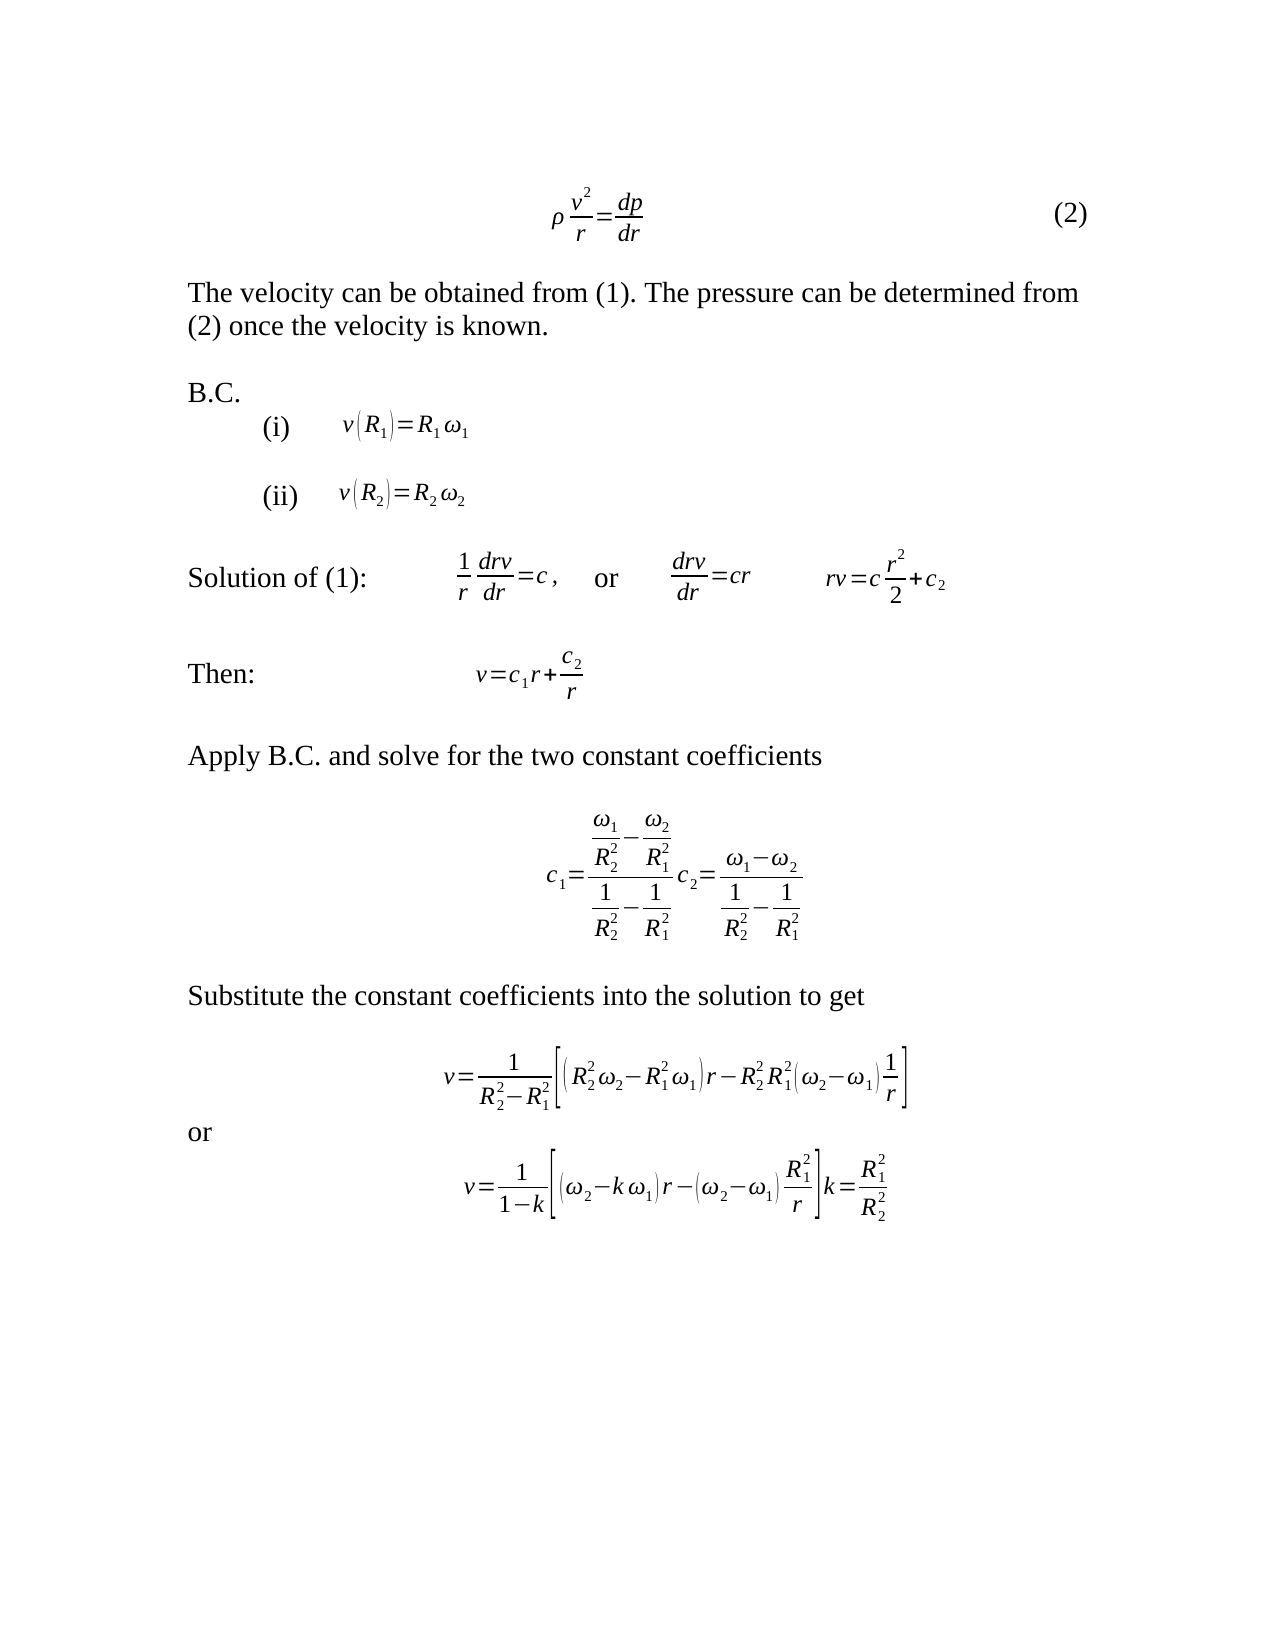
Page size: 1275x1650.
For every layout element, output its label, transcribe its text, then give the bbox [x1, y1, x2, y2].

text (2) [187, 183, 1087, 246]
text Then: [187, 641, 1087, 704]
text Solution of (1): or [187, 545, 1087, 608]
text Apply B.C. and solve for the two constant coefficients [187, 738, 1087, 771]
text B.C. [187, 375, 1087, 409]
text Substitute the constant coefficients into the solution to get [187, 978, 1087, 1012]
text or [187, 1114, 1087, 1148]
text (i) [187, 409, 1087, 444]
text The velocity can be obtained from (1). The pressure can be determined from (2) once the velocity is known. [187, 275, 1087, 342]
